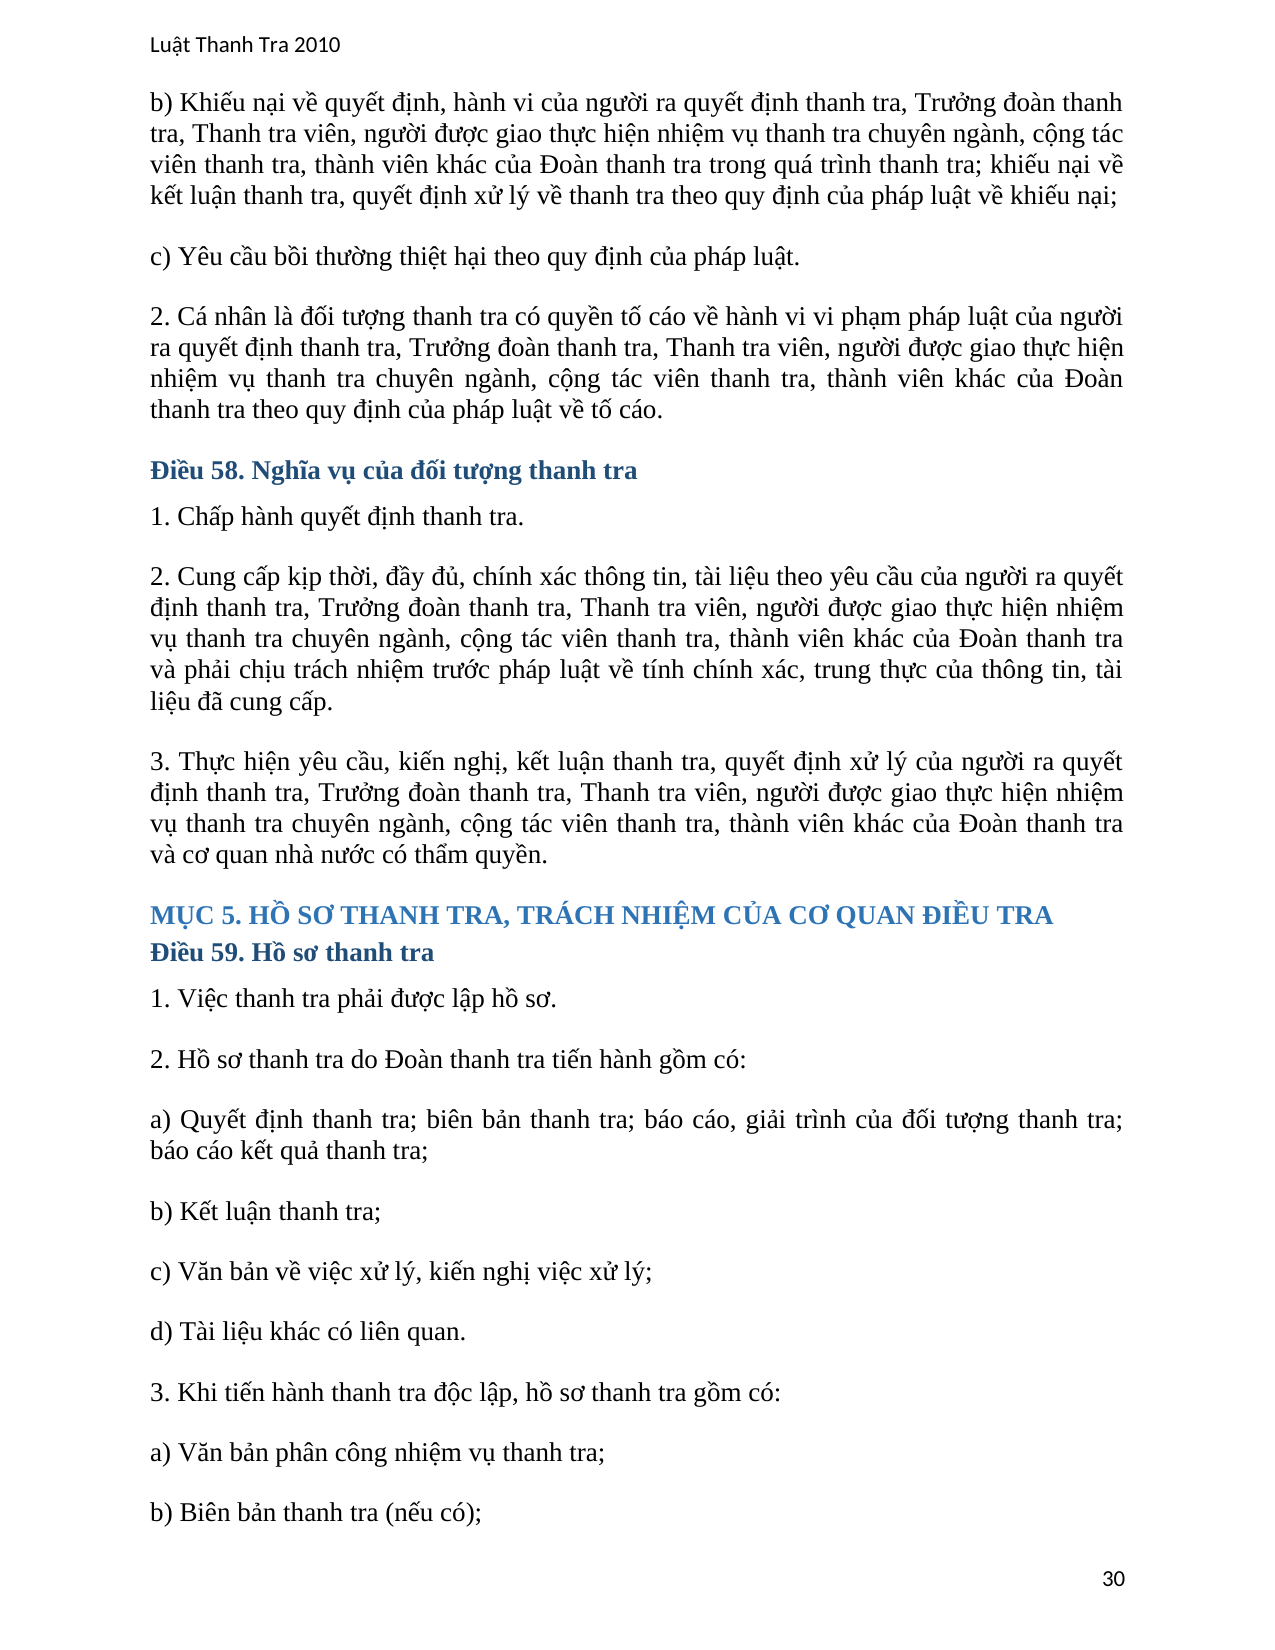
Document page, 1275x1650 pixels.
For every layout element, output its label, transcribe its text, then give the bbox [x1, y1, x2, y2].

text c) Yêu cầu bồi thường thiệt hại theo quy định của pháp luật. [150, 240, 1125, 271]
text d) Tài liệu khác có liên quan. [150, 1315, 1125, 1346]
subtitle MỤC 5. HỒ SƠ THANH TRA, TRÁCH NHIỆM CỦA CƠ QUAN ĐIỀU TRA [150, 899, 1125, 930]
subtitle Điều 59. Hồ sơ thanh tra [150, 937, 1125, 968]
text 1. Chấp hành quyết định thanh tra. [150, 500, 1125, 531]
text 2. Cung cấp kịp thời, đầy đủ, chính xác thông tin, tài liệu theo yêu cầu của người ra quyết định thanh tra, Trưởng đoàn thanh tra, Thanh tra viên, người được giao thực hiện nhiệm vụ thanh tra chuyên ngành, cộng tác viên thanh tra, thành viên khác của Đoàn thanh tra và phải chịu trách nhiệm trước pháp luật về tính chính xác, trung thực của thông tin, tài liệu đã cung cấp. [150, 560, 1125, 716]
text b) Biên bản thanh tra (nếu có); [150, 1496, 1125, 1527]
subtitle Điều 58. Nghĩa vụ của đối tượng thanh tra [150, 454, 1125, 485]
text a) Quyết định thanh tra; biên bản thanh tra; báo cáo, giải trình của đối tượng thanh tra; báo cáo kết quả thanh tra; [150, 1103, 1125, 1166]
text a) Văn bản phân công nhiệm vụ thanh tra; [150, 1436, 1125, 1467]
text 1. Việc thanh tra phải được lập hồ sơ. [150, 983, 1125, 1014]
text b) Kết luận thanh tra; [150, 1195, 1125, 1226]
text b) Khiếu nại về quyết định, hành vi của người ra quyết định thanh tra, Trưởng đoàn thanh tra, Thanh tra viên, người được giao thực hiện nhiệm vụ thanh tra chuyên ngành, cộng tác viên thanh tra, thành viên khác của Đoàn thanh tra trong quá trình thanh tra; khiếu nại về kết luận thanh tra, quyết định xử lý về thanh tra theo quy định của pháp luật về khiếu nại; [150, 86, 1125, 211]
text 3. Khi tiến hành thanh tra độc lập, hồ sơ thanh tra gồm có: [150, 1376, 1125, 1407]
text 2. Cá nhân là đối tượng thanh tra có quyền tố cáo về hành vi vi phạm pháp luật của người ra quyết định thanh tra, Trưởng đoàn thanh tra, Thanh tra viên, người được giao thực hiện nhiệm vụ thanh tra chuyên ngành, cộng tác viên thanh tra, thành viên khác của Đoàn thanh tra theo quy định của pháp luật về tố cáo. [150, 300, 1125, 425]
text 3. Thực hiện yêu cầu, kiến nghị, kết luận thanh tra, quyết định xử lý của người ra quyết định thanh tra, Trưởng đoàn thanh tra, Thanh tra viên, người được giao thực hiện nhiệm vụ thanh tra chuyên ngành, cộng tác viên thanh tra, thành viên khác của Đoàn thanh tra và cơ quan nhà nước có thẩm quyền. [150, 745, 1125, 870]
text 2. Hồ sơ thanh tra do Đoàn thanh tra tiến hành gồm có: [150, 1043, 1125, 1074]
text c) Văn bản về việc xử lý, kiến nghị việc xử lý; [150, 1255, 1125, 1286]
